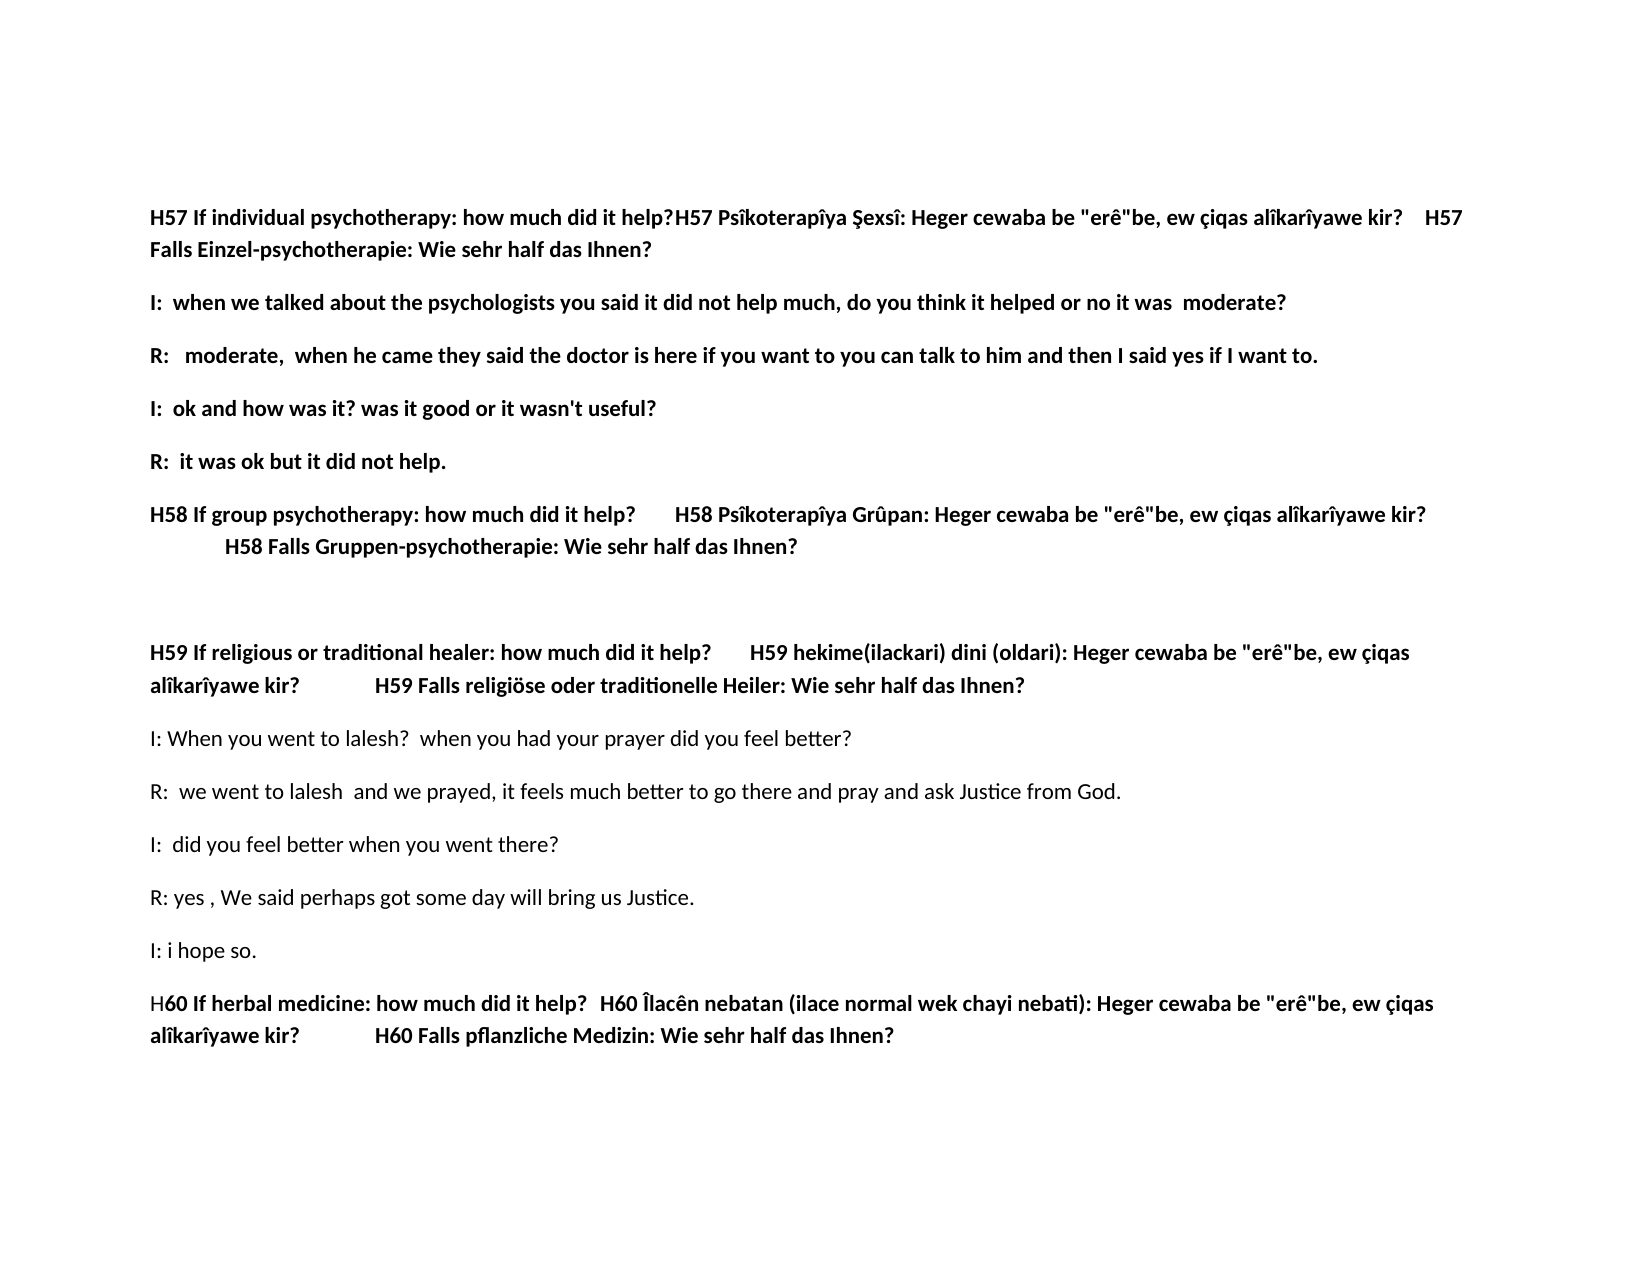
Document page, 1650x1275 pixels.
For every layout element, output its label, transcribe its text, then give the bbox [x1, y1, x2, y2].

text H59 If religious or traditional healer: how much did it help? H59 hekime(ilackari) dini (oldari): Heger cewaba be "erê"be, ew çiqas alîkarîyawe kir? H59 Falls religiöse oder traditionelle Heiler: Wie sehr half das Ihnen? [150, 638, 1500, 699]
text I: when we talked about the psychologists you said it did not help much, do you think it helped or no it was moderate? [150, 288, 1500, 316]
text H60 If herbal medicine: how much did it help? H60 Îlacên nebatan (ilace normal wek chayi nebati): Heger cewaba be "erê"be, ew çiqas alîkarîyawe kir? H60 Falls pflanzliche Medizin: Wie sehr half das Ihnen? [150, 989, 1500, 1049]
text I: i hope so. [150, 936, 1500, 964]
text R: we went to lalesh and we prayed, it feels much better to go there and pray and ask Justice from God. [150, 777, 1500, 805]
text R: yes , We said perhaps got some day will bring us Justice. [150, 883, 1500, 911]
text R: it was ok but it did not help. [150, 447, 1500, 475]
text H58 If group psychotherapy: how much did it help? H58 Psîkoterapîya Grûpan: Heger cewaba be "erê"be, ew çiqas alîkarîyawe kir? H58 Falls Gruppen-psychotherapie: Wie sehr half das Ihnen? [150, 500, 1500, 561]
text I: did you feel better when you went there? [150, 830, 1500, 858]
text H57 If individual psychotherapy: how much did it help? H57 Psîkoterapîya Şexsî: Heger cewaba be "erê"be, ew çiqas alîkarîyawe kir? H57 Falls Einzel-psychotherapie: Wie sehr half das Ihnen? [150, 203, 1500, 263]
text I: ok and how was it? was it good or it wasn't useful? [150, 394, 1500, 422]
text R: moderate, when he came they said the doctor is here if you want to you can talk to him and then I said yes if I want to. [150, 341, 1500, 369]
text I: When you went to lalesh? when you had your prayer did you feel better? [150, 724, 1500, 752]
